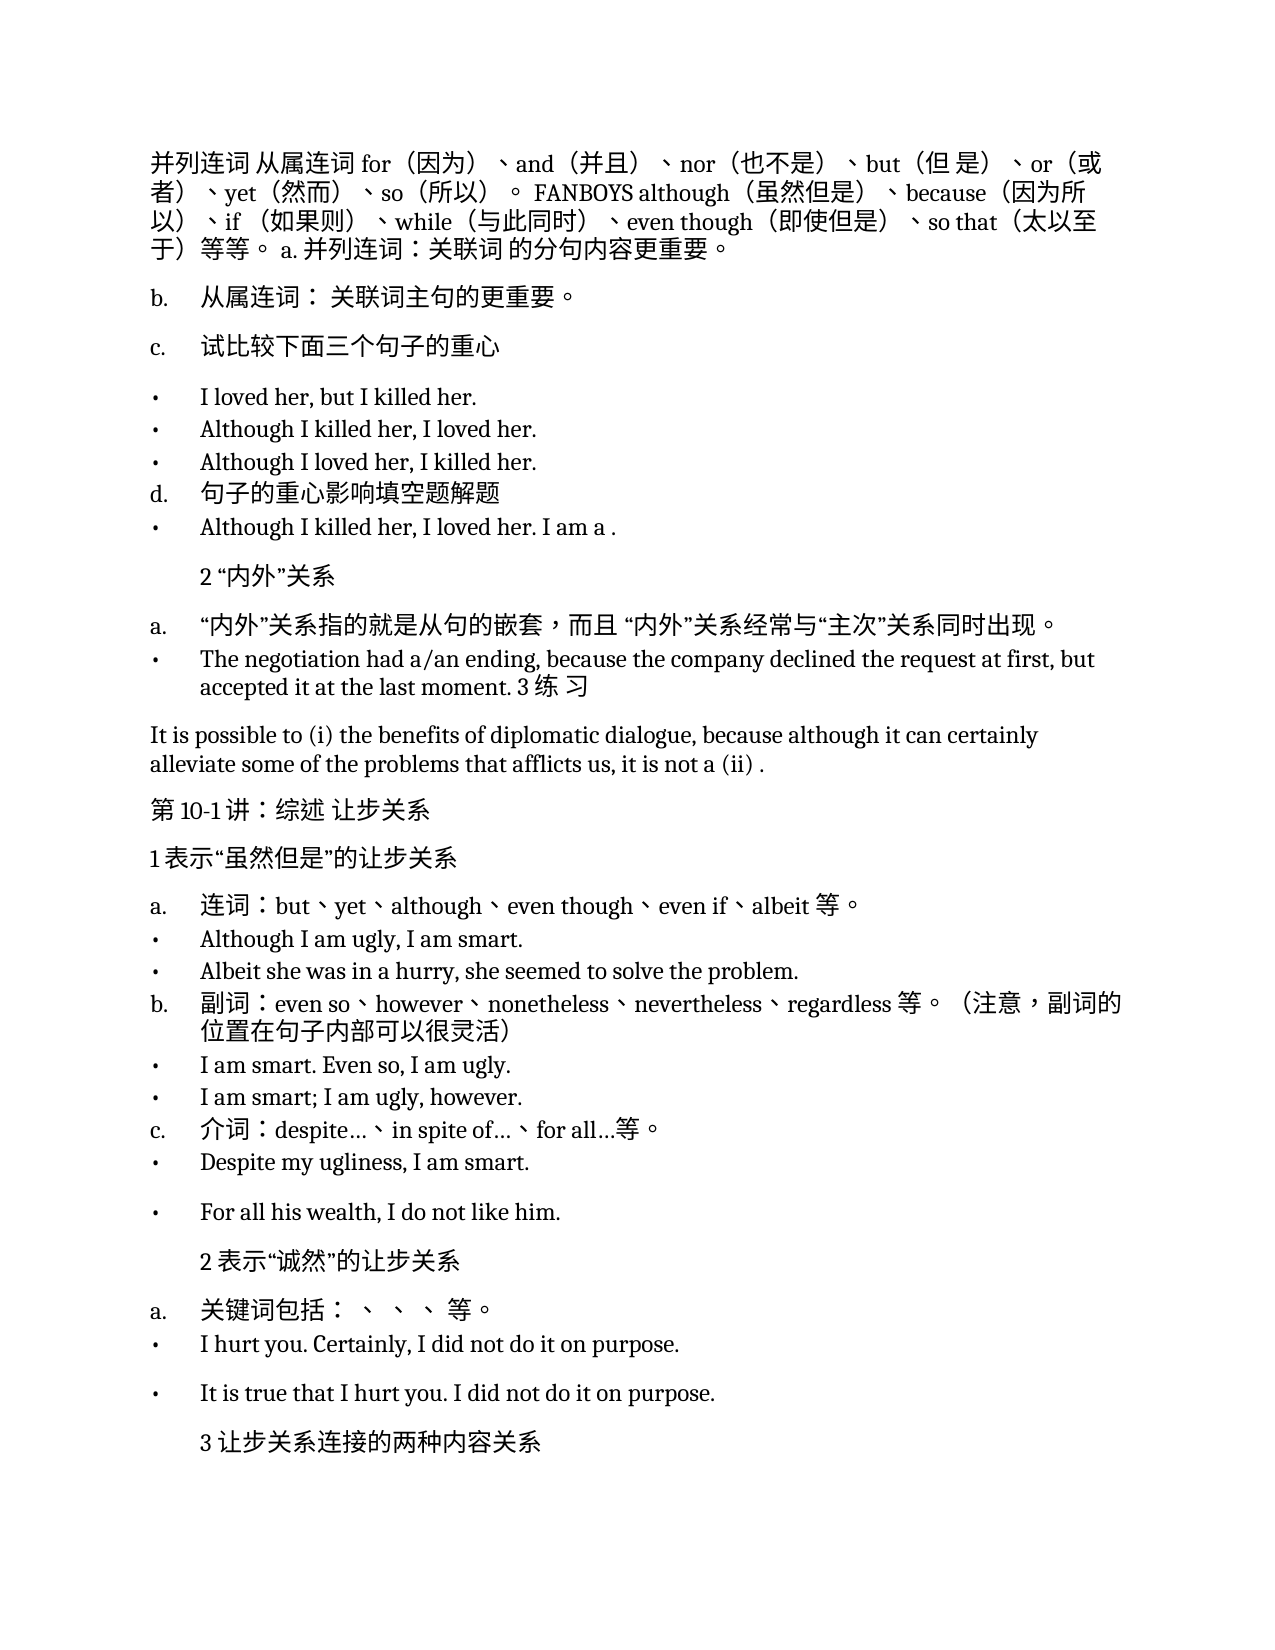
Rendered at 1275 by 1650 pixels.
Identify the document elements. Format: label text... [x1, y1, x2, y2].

list The negotiation had a/an ending, because the company declined the request at first, but accepted it at the last moment. 3 练 习 [150, 644, 1125, 702]
list I am smart. Even so, I am ugly. [150, 1051, 1125, 1079]
list 3 让步关系连接的两种内容关系 [150, 1429, 1125, 1457]
text 第 10-1 讲：综述 让步关系 [150, 797, 1125, 826]
list Albeit she was in a hurry, she seemed to solve the problem. [150, 957, 1125, 986]
list I am smart; I am ugly, however. [150, 1083, 1125, 1112]
list It is true that I hurt you. I did not do it on purpose. [150, 1379, 1125, 1408]
list Although I am ugly, I am smart. [150, 924, 1125, 953]
list “内外”关系指的就是从句的嵌套，而且 “内外”关系经常与“主次”关系同时出现。 [150, 612, 1125, 641]
list 从属连词： 关联词主句的更重要。 [150, 284, 1125, 312]
list Although I loved her, I killed her. [150, 448, 1125, 477]
list 介词：despite…、in spite of…、for all…等。 [150, 1116, 1125, 1144]
list Although I killed her, I loved her. I am a . [150, 513, 1125, 542]
list Although I killed her, I loved her. [150, 415, 1125, 444]
text 并列连词 从属连词 for（因为）、and（并且）、nor（也不是）、but（但 是）、or（或者）、yet（然而）、so（所以）。 FANBOYS although（虽然但是）、because（因为所以）、if （如果则）、while（与此同时）、even though（即使但是）、so that（太以至于）等等。 a. 并列连词：关联词 的分句内容更重要。 [150, 150, 1125, 265]
text 1 表示“虽然但是”的让步关系 [150, 844, 1125, 873]
list 连词：but、yet、although、even though、even if、albeit 等。 [150, 892, 1125, 921]
list 试比较下面三个句子的重心 [150, 333, 1125, 362]
list 句子的重心影响填空题解题 [150, 480, 1125, 509]
list 2 表示“诚然”的让步关系 [150, 1247, 1125, 1276]
list 关键词包括： 、 、 、 等。 [150, 1297, 1125, 1326]
text It is possible to (i) the benefits of diplomatic dialogue, because although it can certainly alleviate some of the problems that afflicts us, it is not a (ii) . [150, 721, 1125, 778]
list Despite my ugliness, I am smart. [150, 1148, 1125, 1177]
list I loved her, but I killed her. [150, 383, 1125, 412]
list 2 “内外”关系 [150, 562, 1125, 591]
list 副词：even so、however、nonetheless、nevertheless、regardless 等。（注意，副词的位置在句子内部可以很灵活） [150, 989, 1125, 1047]
list For all his wealth, I do not like him. [150, 1198, 1125, 1227]
list I hurt you. Certainly, I did not do it on purpose. [150, 1329, 1125, 1358]
